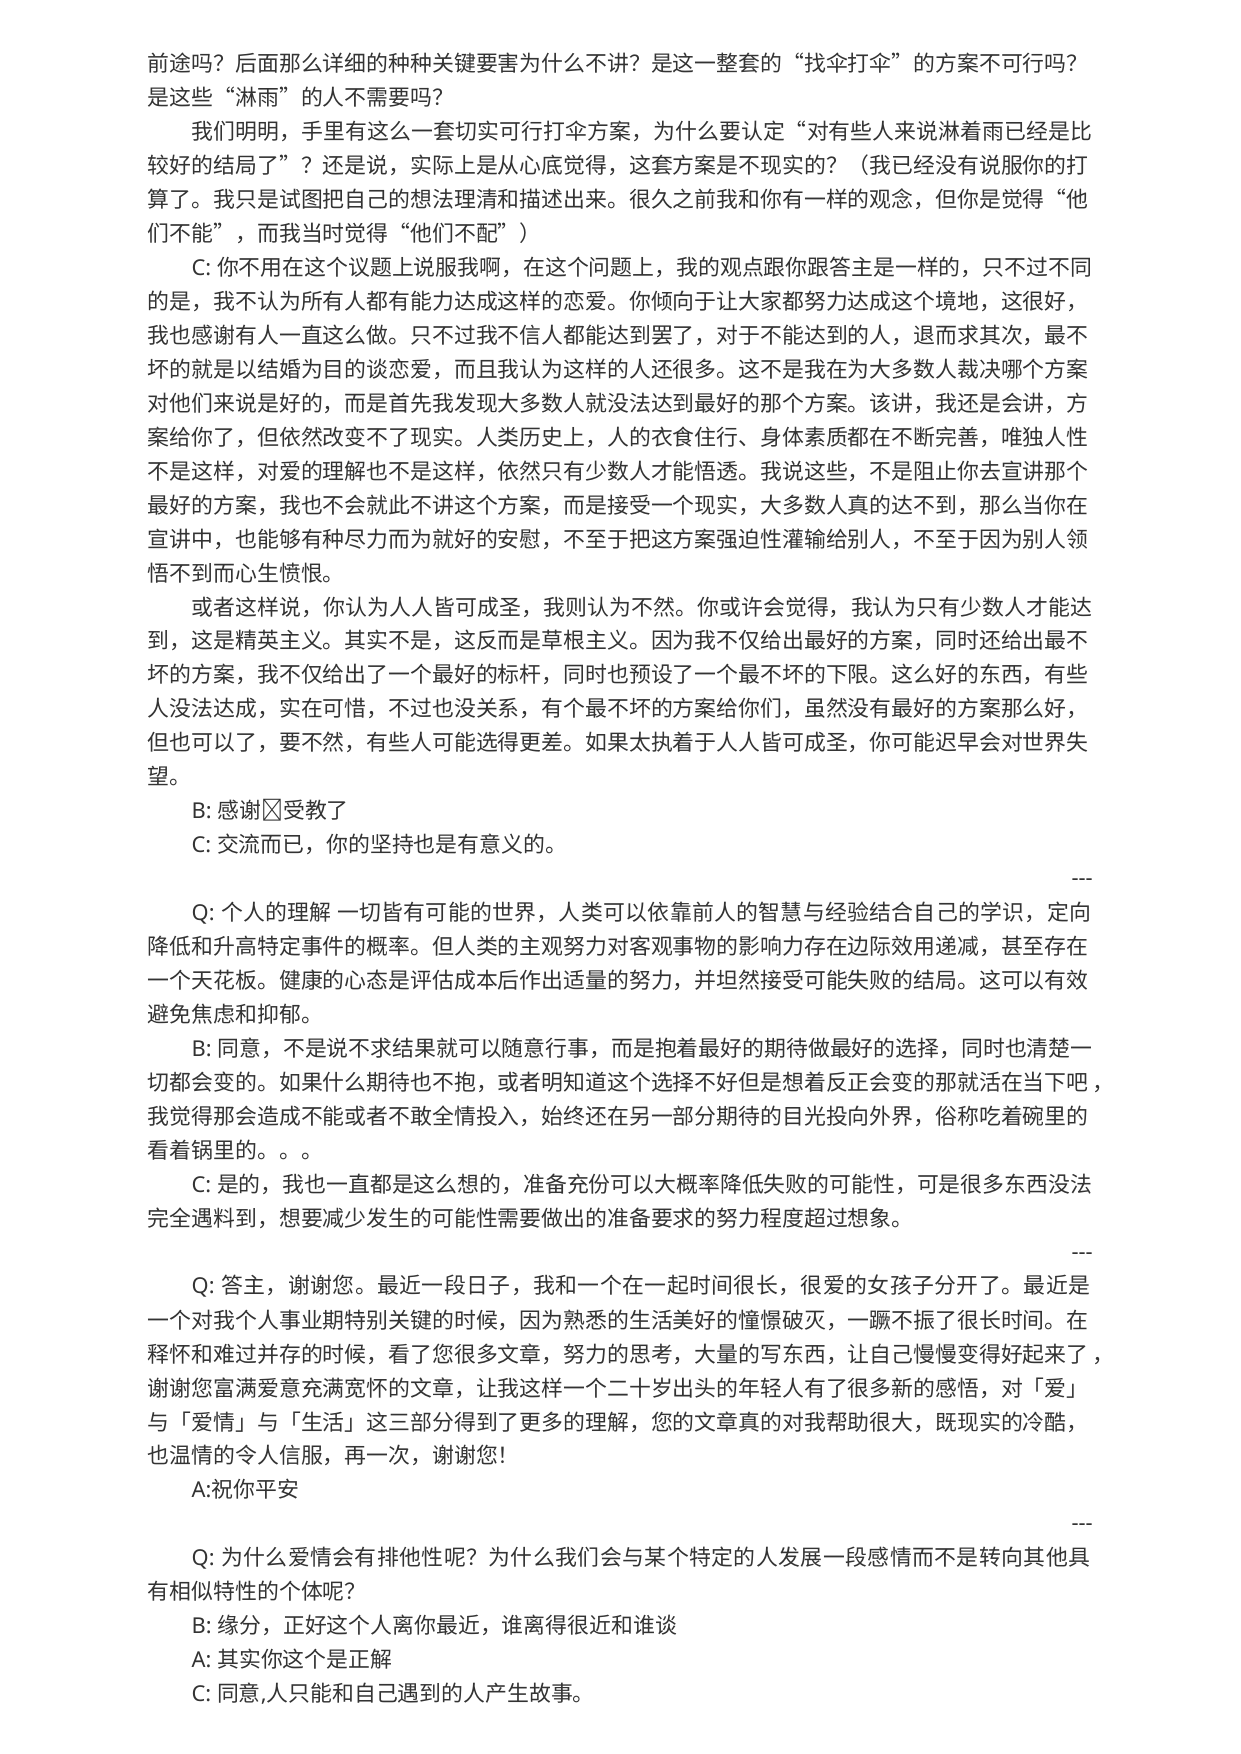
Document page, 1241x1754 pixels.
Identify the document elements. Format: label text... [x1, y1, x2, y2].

text Q: 个人的理解 一切皆有可能的世界，人类可以依靠前人的智慧与经验结合自己的学识，定向降低和升高特定事件的概率。但人类的主观努力对客观事物的影响力存在边际效用递减，甚至存在一个天花板。健康的心态是评估成本后作出适量的努力，并坦然接受可能失败的结局。这可以有效避免焦虑和抑郁。 [148, 894, 1092, 1030]
text C: 同意,人只能和自己遇到的人产生故事。 [148, 1675, 1092, 1709]
text B: 缘分，正好这个人离你最近，谁离得很近和谁谈 [148, 1607, 1092, 1641]
text B: 感谢🙏受教了 [148, 792, 1092, 826]
text C: 你不用在这个议题上说服我啊，在这个问题上，我的观点跟你跟答主是一样的，只不过不同的是，我不认为所有人都有能力达成这样的恋爱。你倾向于让大家都努力达成这个境地，这很好，我也感谢有人一直这么做。只不过我不信人都能达到罢了，对于不能达到的人，退而求其次，最不坏的就是以结婚为目的谈恋爱，而且我认为这样的人还很多。这不是我在为大多数人裁决哪个方案对他们来说是好的，而是首先我发现大多数人就没法达到最好的那个方案。该讲，我还是会讲，方案给你了，但依然改变不了现实。人类历史上，人的衣食住行、身体素质都在不断完善，唯独人性不是这样，对爱的理解也不是这样，依然只有少数人才能悟透。我说这些，不是阻止你去宣讲那个最好的方案，我也不会就此不讲这个方案，而是接受一个现实，大多数人真的达不到，那么当你在宣讲中，也能够有种尽力而为就好的安慰，不至于把这方案强迫性灌输给别人，不至于因为别人领悟不到而心生愤恨。 [148, 249, 1092, 588]
text 或者这样说，你认为人人皆可成圣，我则认为不然。你或许会觉得，我认为只有少数人才能达到，这是精英主义。其实不是，这反而是草根主义。因为我不仅给出最好的方案，同时还给出最不坏的方案，我不仅给出了一个最好的标杆，同时也预设了一个最不坏的下限。这么好的东西，有些人没法达成，实在可惜，不过也没关系，有个最不坏的方案给你们，虽然没有最好的方案那么好，但也可以了，要不然，有些人可能选得更差。如果太执着于人人皆可成圣，你可能迟早会对世界失望。 [148, 588, 1092, 792]
text Q: 为什么爱情会有排他性呢？为什么我们会与某个特定的人发展一段感情而不是转向其他具有相似特性的个体呢？ [148, 1539, 1092, 1607]
text ——在我转述答主的这套“打伞方案”时我绝对不可能也不存在说“只画大饼不谈具体行动”。我怎么能就讲一句“不以结婚为目的的恋爱是可行的”就跑了后面就不提了？那不是误人子弟害人前途吗？后面那么详细的种种关键要害为什么不讲？是这一整套的“找伞打伞”的方案不可行吗？是这些“淋雨”的人不需要吗？ [148, 45, 1092, 113]
text --- [148, 860, 1092, 894]
text B: 同意，不是说不求结果就可以随意行事，而是抱着最好的期待做最好的选择，同时也清楚一切都会变的。如果什么期待也不抱，或者明知道这个选择不好但是想着反正会变的那就活在当下吧，我觉得那会造成不能或者不敢全情投入，始终还在另一部分期待的目光投向外界，俗称吃着碗里的看着锅里的。。。 [148, 1030, 1092, 1166]
text 我们明明，手里有这么一套切实可行打伞方案，为什么要认定“对有些人来说淋着雨已经是比较好的结局了”？还是说，实际上是从心底觉得，这套方案是不现实的？（我已经没有说服你的打算了。我只是试图把自己的想法理清和描述出来。很久之前我和你有一样的观念，但你是觉得“他们不能”，而我当时觉得“他们不配”） [148, 113, 1092, 249]
text --- [148, 1233, 1092, 1267]
text --- [148, 1505, 1092, 1539]
text A:祝你平安 [148, 1471, 1092, 1505]
text C: 交流而已，你的坚持也是有意义的。 [148, 826, 1092, 860]
text A: 其实你这个是正解 [148, 1641, 1092, 1675]
text C: 是的，我也一直都是这么想的，准备充份可以大概率降低失败的可能性，可是很多东西没法完全遇料到，想要减少发生的可能性需要做出的准备要求的努力程度超过想象。 [148, 1166, 1092, 1233]
